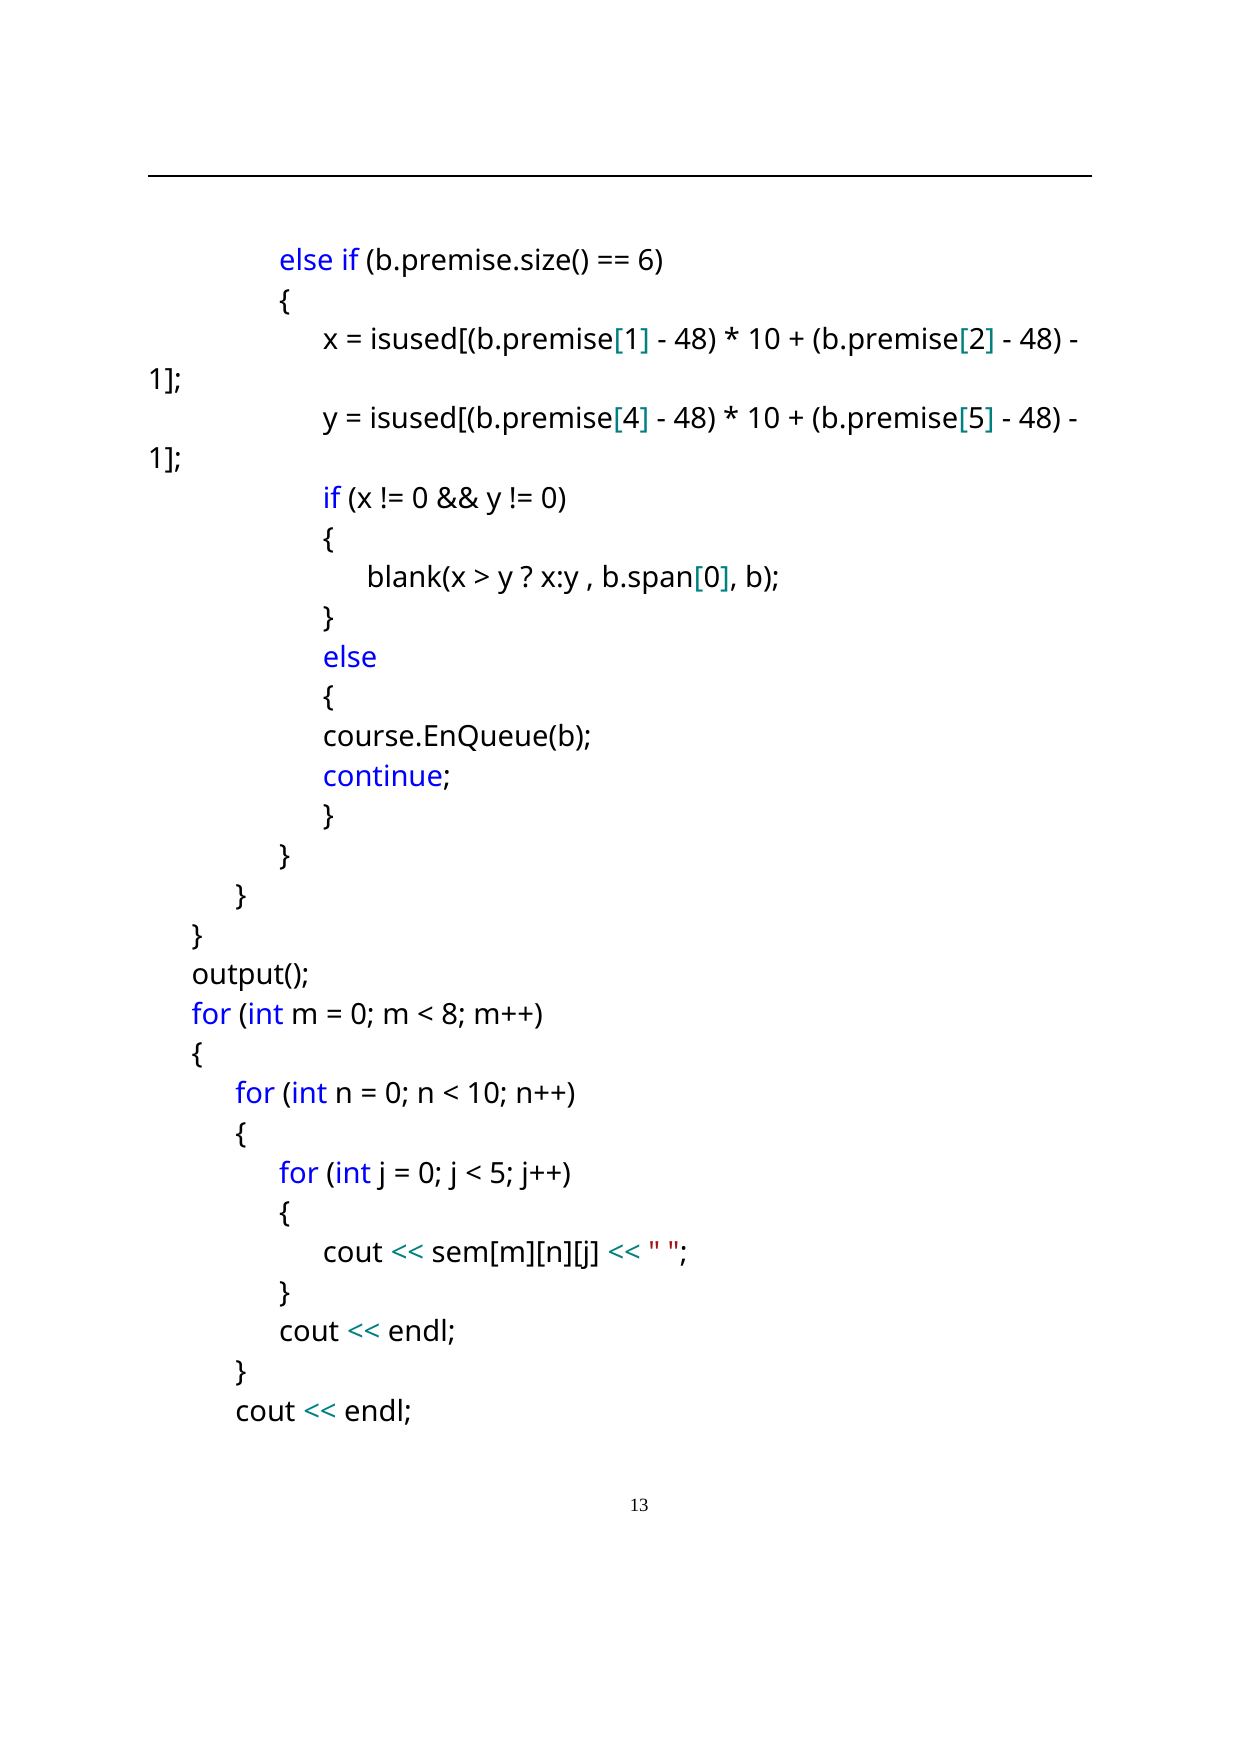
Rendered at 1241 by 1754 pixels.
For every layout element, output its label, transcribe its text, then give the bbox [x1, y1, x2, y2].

text { [148, 1033, 1092, 1072]
text } [148, 1271, 1092, 1311]
text if (x != 0 && y != 0) [148, 477, 1092, 517]
text { [148, 279, 1092, 318]
text output(); [148, 953, 1092, 993]
text } [148, 874, 1092, 914]
text y = isused[(b.premise[4] - 48) * 10 + (b.premise[5] - 48) - 1]; [148, 398, 1092, 477]
text else if (b.premise.size() == 6) [148, 239, 1092, 279]
text for (int m = 0; m < 8; m++) [148, 993, 1092, 1033]
text } [148, 596, 1092, 636]
text cout << endl; [148, 1311, 1092, 1350]
text else [148, 636, 1092, 676]
text course.EnQueue(b); [148, 715, 1092, 755]
text { [148, 1192, 1092, 1231]
text cout << endl; [148, 1390, 1092, 1430]
text } [148, 1350, 1092, 1390]
text } [148, 914, 1092, 953]
text continue; [148, 755, 1092, 795]
text for (int n = 0; n < 10; n++) [148, 1072, 1092, 1112]
text { [148, 1112, 1092, 1152]
text } [148, 795, 1092, 834]
text } [148, 834, 1092, 874]
text { [148, 676, 1092, 715]
text for (int j = 0; j < 5; j++) [148, 1152, 1092, 1192]
text cout << sem[m][n][j] << " "; [148, 1231, 1092, 1271]
text { [148, 517, 1092, 557]
text blank(x > y ? x:y , b.span[0], b); [148, 557, 1092, 596]
text x = isused[(b.premise[1] - 48) * 10 + (b.premise[2] - 48) - 1]; [148, 318, 1092, 398]
